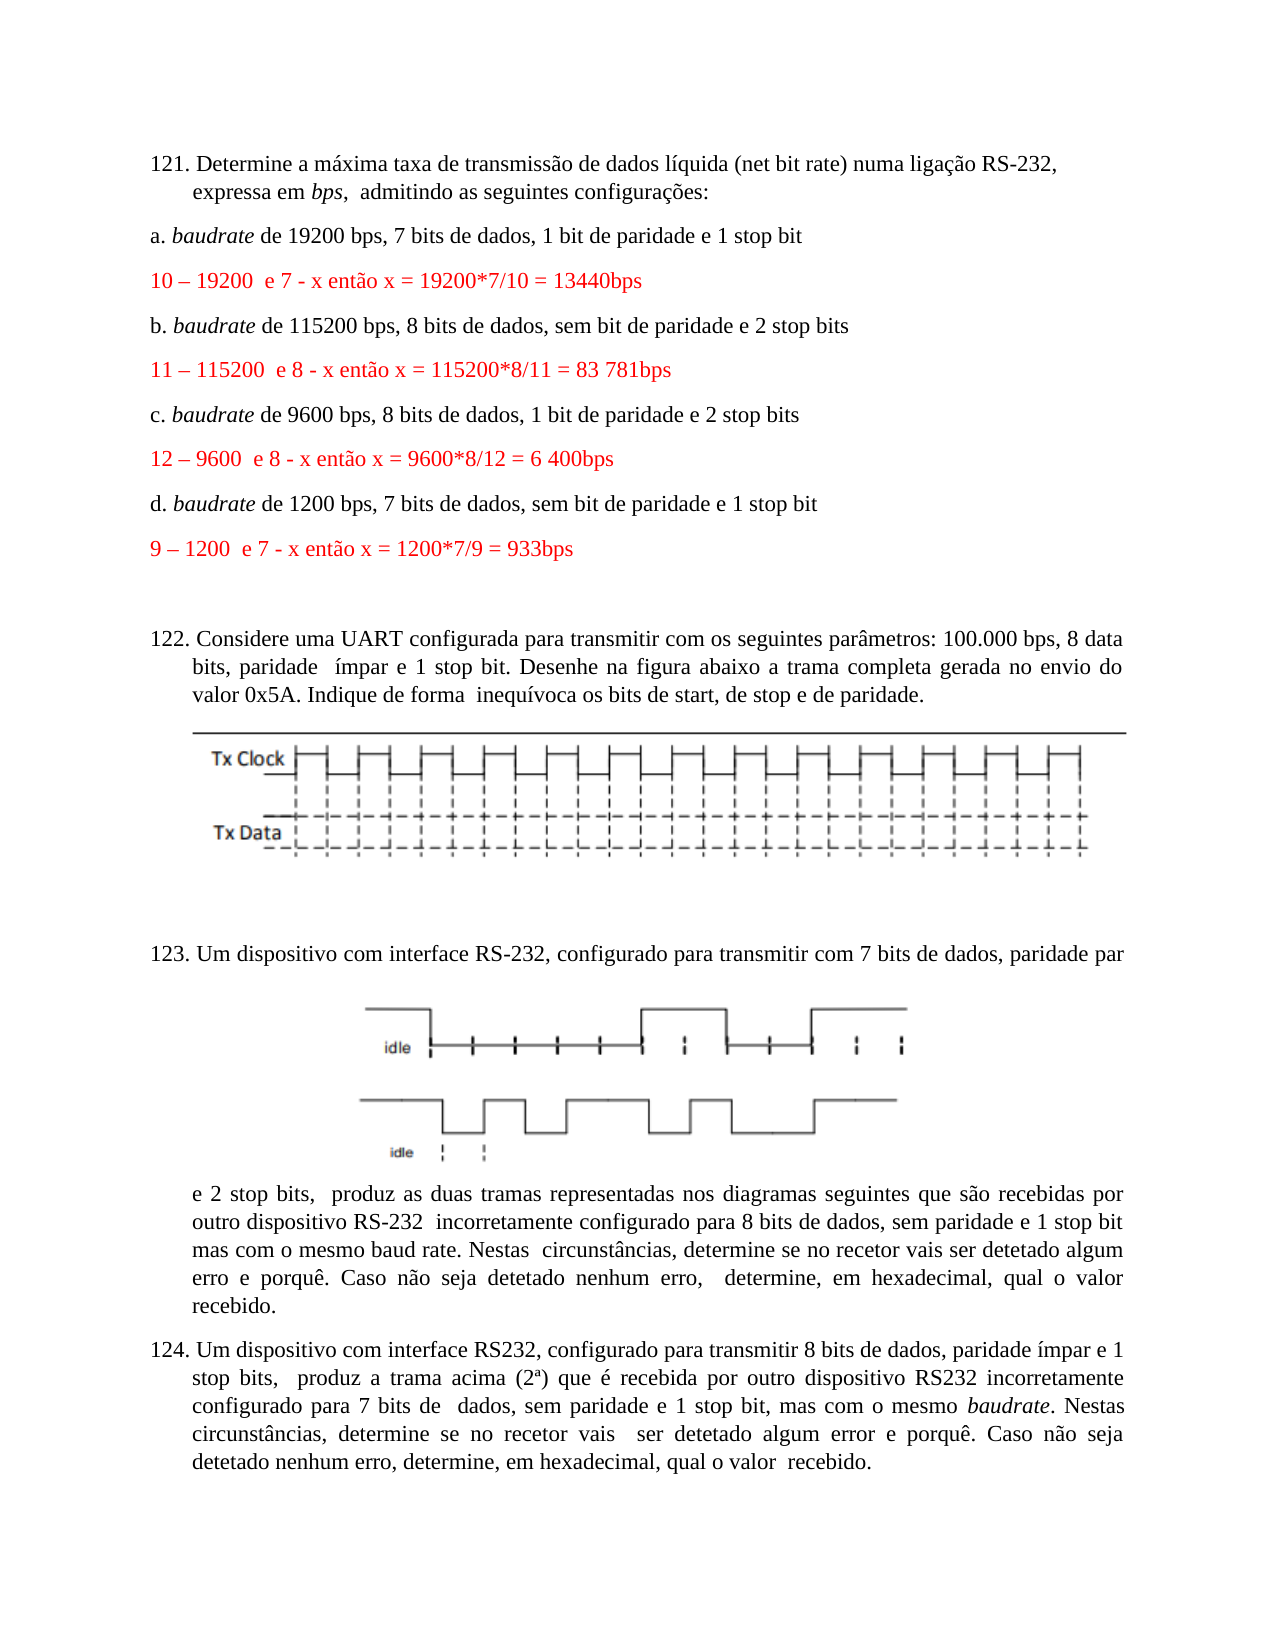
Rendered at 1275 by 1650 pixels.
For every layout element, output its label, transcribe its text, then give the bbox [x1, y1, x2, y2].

text 122. Considere uma UART configurada para transmitir com os seguintes parâmetros: 100.000 bps, 8 data bits, paridade ímpar e 1 stop bit. Desenhe na figura abaixo a trama completa gerada no envio do valor 0x5A. Indique de forma inequívoca os bits de start, de stop e de paridade. [150, 626, 1125, 708]
text 124. Um dispositivo com interface RS232, configurado para transmitir 8 bits de dados, paridade ímpar e 1 stop bits, produz a trama acima (2ª) que é recebida por outro dispositivo RS232 incorretamente configurado para 7 bits de dados, sem paridade e 1 stop bit, mas com o mesmo baudrate. Nestas circunstâncias, determine se no recetor vais ser detetado algum error e porquê. Caso não seja detetado nenhum erro, determine, em hexadecimal, qual o valor recebido. [150, 1336, 1125, 1474]
text 12 – 9600 e 8 - x então x = 9600*8/12 = 6 400bps [150, 445, 1125, 472]
picture [356, 992, 919, 1181]
text b. baudrate de 115200 bps, 8 bits de dados, sem bit de paridade e 2 stop bits [150, 312, 1125, 338]
picture [182, 717, 1136, 876]
text 10 – 19200 e 7 - x então x = 19200*7/10 = 13440bps [150, 267, 1125, 293]
text 121. Determine a máxima taxa de transmissão de dados líquida (net bit rate) numa ligação RS-232, expressa em bps, admitindo as seguintes configurações: [150, 150, 1125, 204]
text 9 – 1200 e 7 - x então x = 1200*7/9 = 933bps [150, 534, 1125, 561]
text a. baudrate de 19200 bps, 7 bits de dados, 1 bit de paridade e 1 stop bit [150, 222, 1125, 249]
text c. baudrate de 9600 bps, 8 bits de dados, 1 bit de paridade e 2 stop bits [150, 401, 1125, 427]
text d. baudrate de 1200 bps, 7 bits de dados, sem bit de paridade e 1 stop bit [150, 490, 1125, 516]
text 11 – 115200 e 8 - x então x = 115200*8/11 = 83 781bps [150, 356, 1125, 383]
